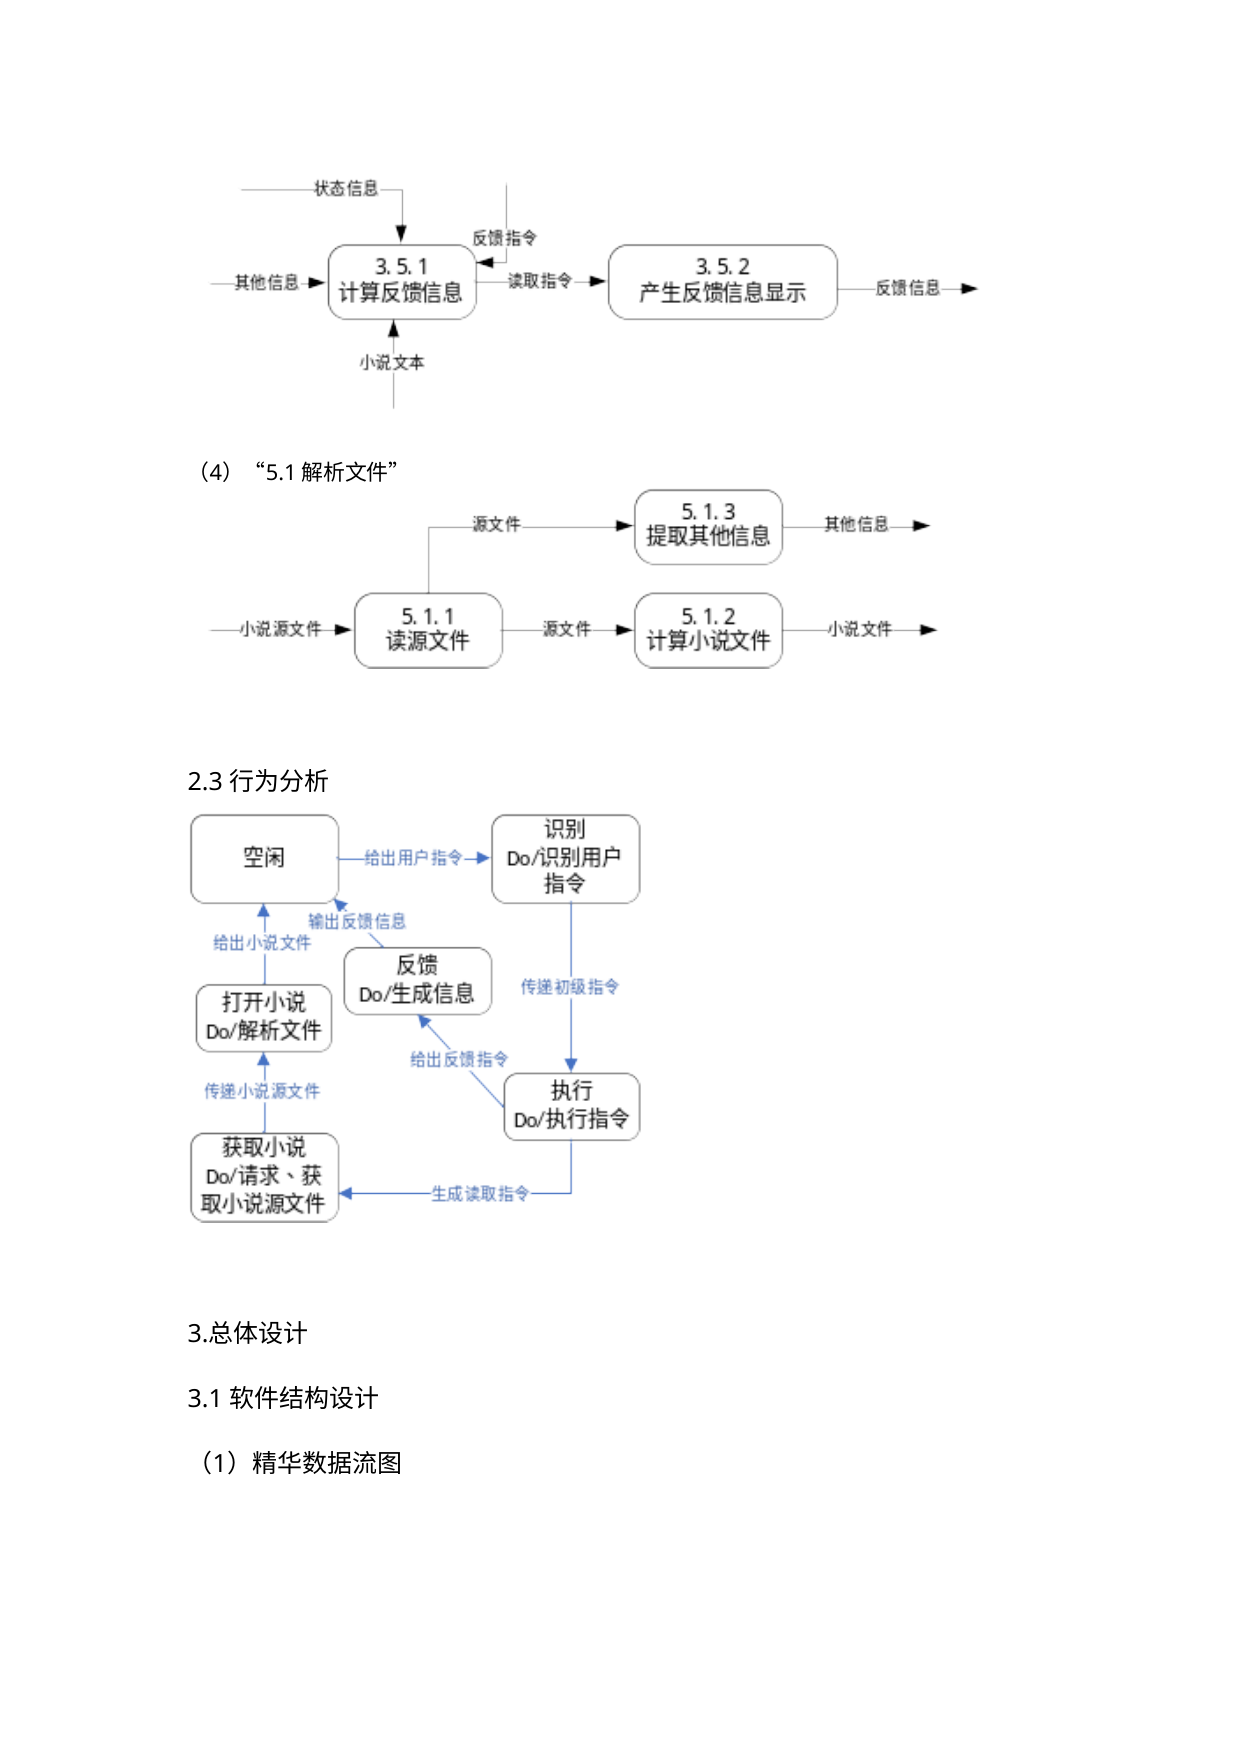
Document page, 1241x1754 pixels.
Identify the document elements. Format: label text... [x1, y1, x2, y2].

text （4）“5.1解析文件” [187, 454, 1053, 487]
text （1）精华数据流图 [187, 1429, 1053, 1494]
text 2.3 行为分析 [187, 747, 1053, 812]
text 3.总体设计 [187, 1299, 1053, 1364]
text 3.1 软件结构设计 [187, 1364, 1053, 1429]
